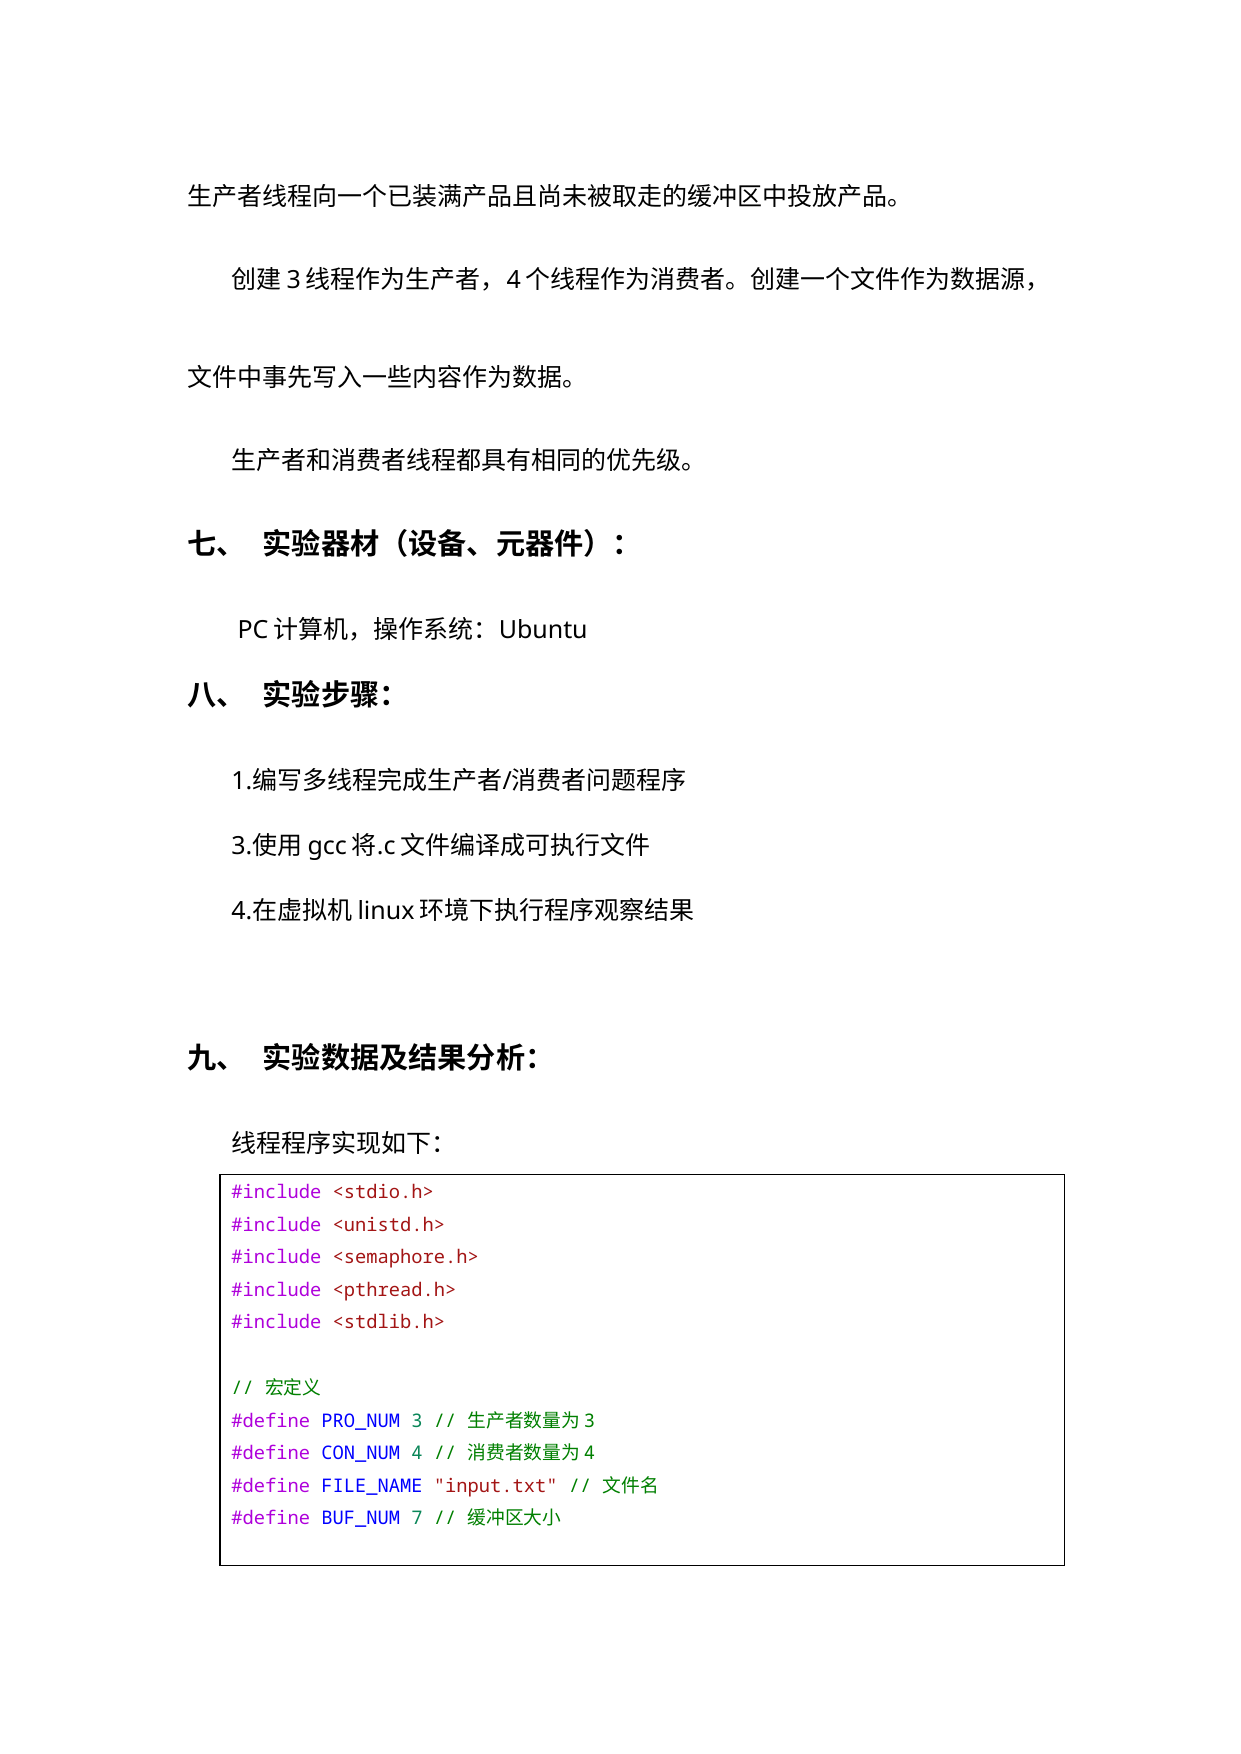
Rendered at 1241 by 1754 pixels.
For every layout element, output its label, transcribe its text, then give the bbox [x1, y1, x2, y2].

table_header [221, 1175, 1064, 1565]
list 实验器材（设备、元器件）： [187, 509, 1053, 574]
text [187, 162, 1053, 227]
text 创建3线程作为生产者，4个线程作为消费者。创建一个文件作为数据源，文件中事先写入一些内容作为数据。 [187, 245, 1053, 408]
text 线程程序实现如下： [231, 1109, 1035, 1174]
text 生产者和消费者线程都具有相同的优先级。 [187, 426, 1053, 491]
list 实验步骤： [187, 660, 1053, 725]
text PC计算机，操作系统：Ubuntu [187, 595, 1053, 660]
text 4.在虚拟机linux环境下执行程序观察结果 [187, 876, 1053, 941]
list 实验数据及结果分析： [187, 1023, 1035, 1088]
text 1.编写多线程完成生产者/消费者问题程序 [187, 746, 1053, 811]
text 3.使用gcc将.c文件编译成可执行文件 [187, 811, 1053, 876]
